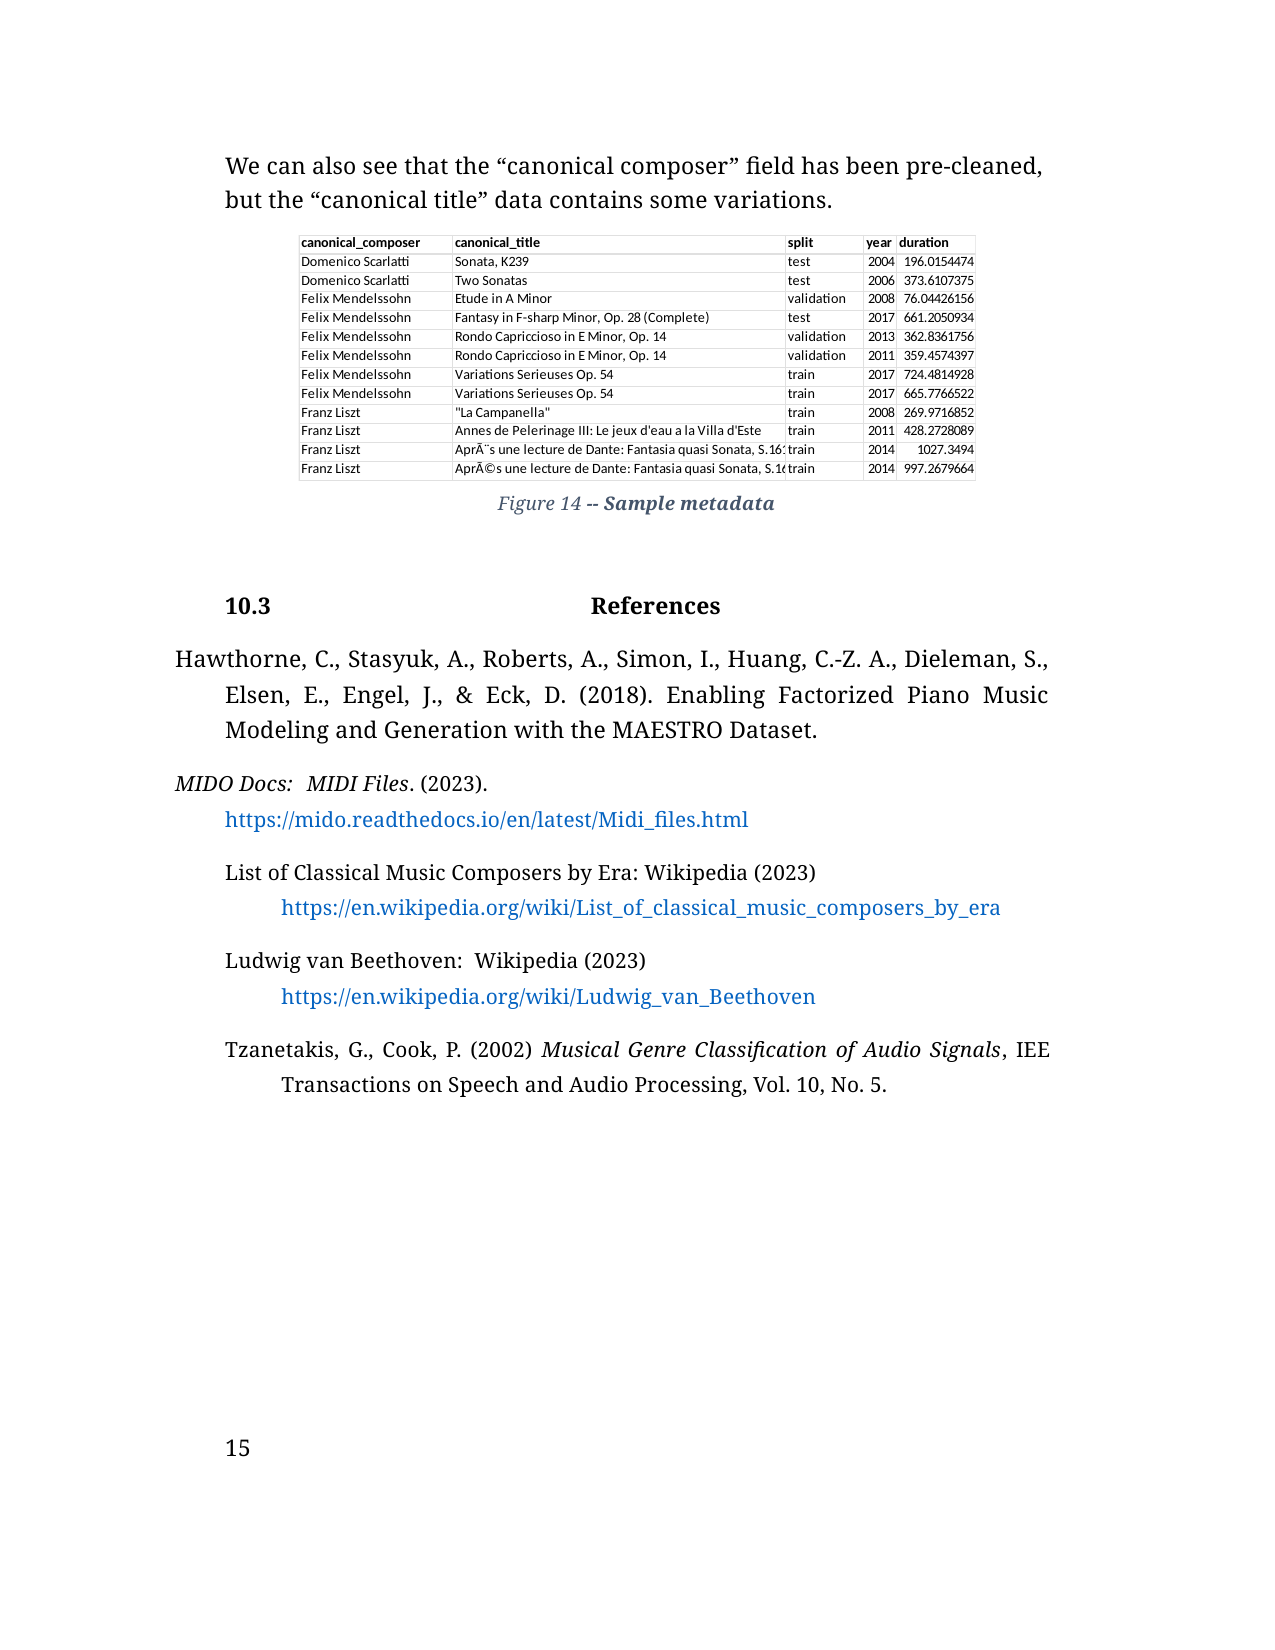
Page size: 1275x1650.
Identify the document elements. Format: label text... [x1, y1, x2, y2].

text We can also see that the “canonical composer” field has been pre-cleaned, but the “canonical title” data contains some variations. [225, 150, 1050, 215]
subtitle References [225, 586, 1050, 622]
